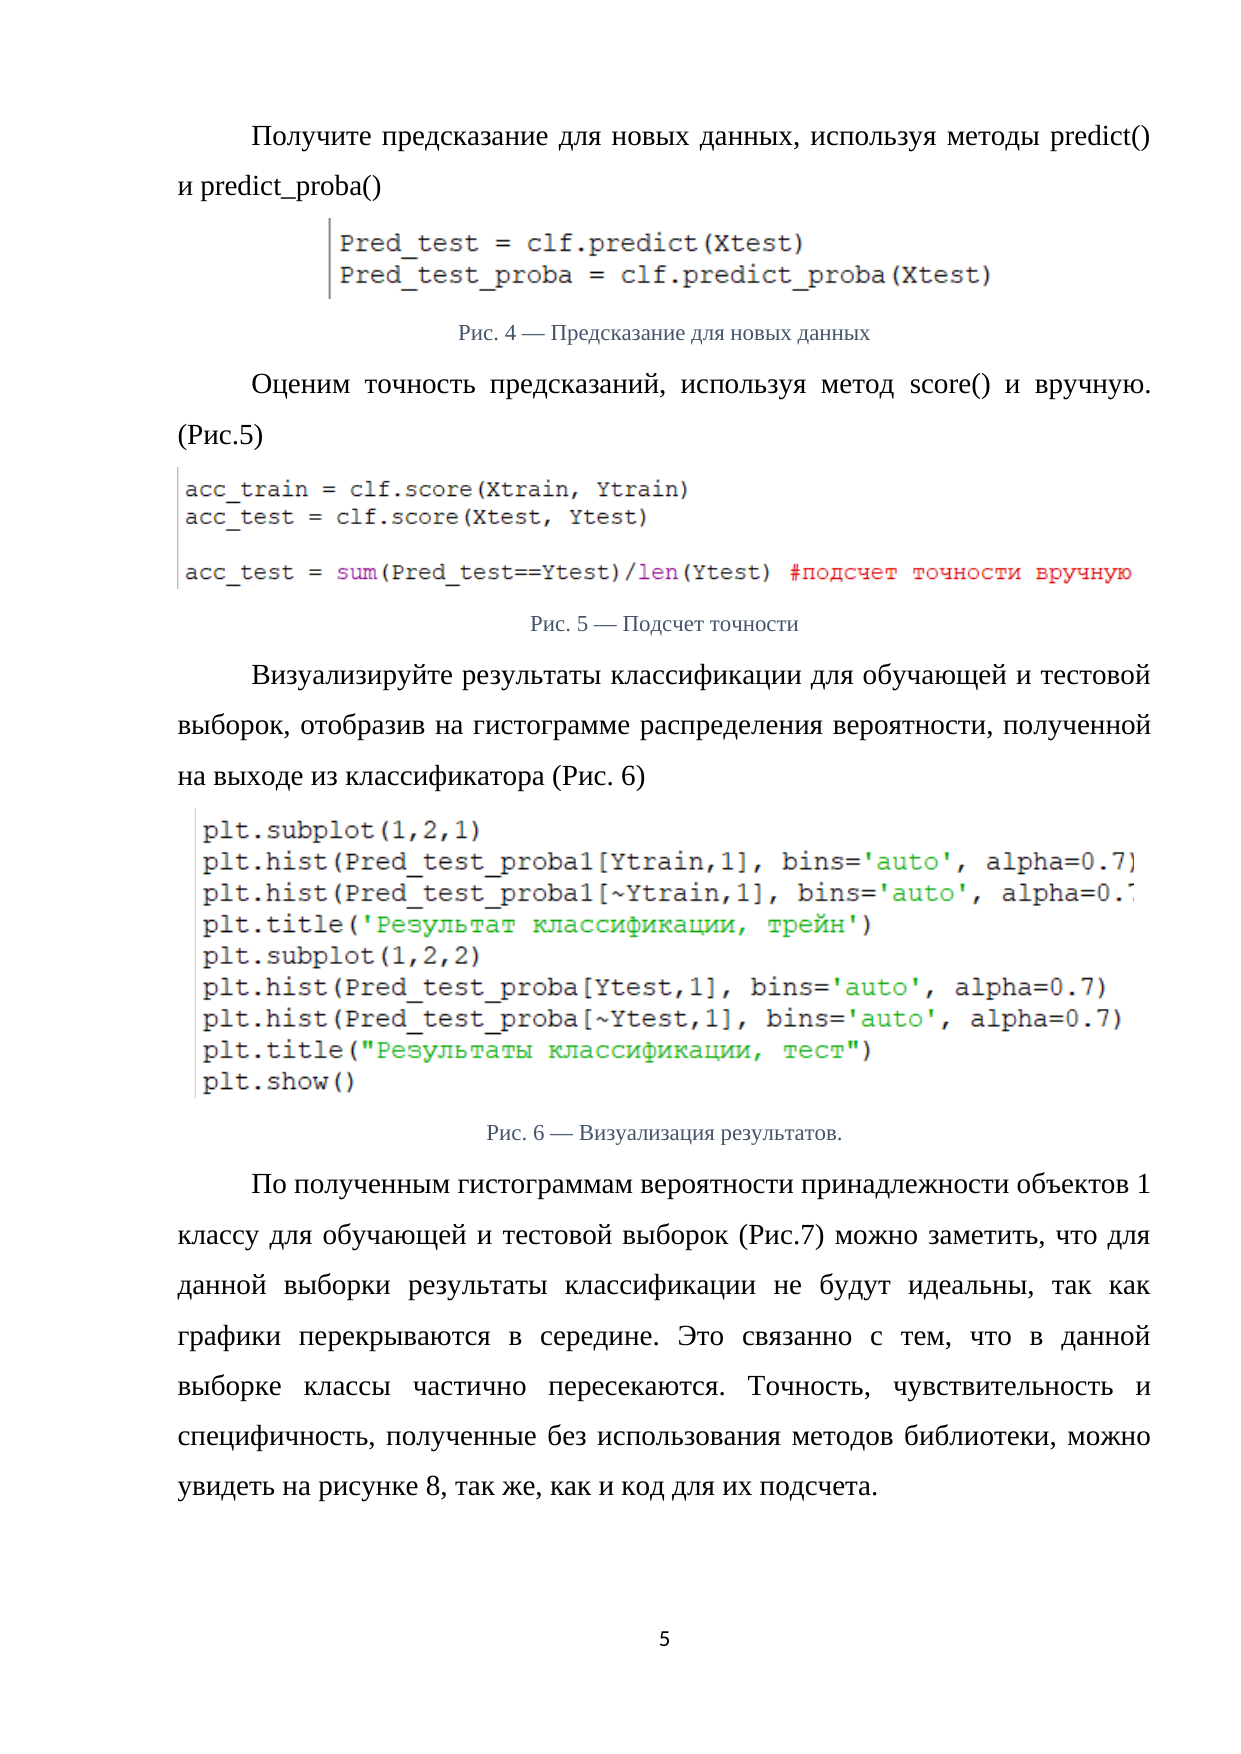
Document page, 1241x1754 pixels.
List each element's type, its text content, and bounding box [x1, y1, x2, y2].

picture [328, 218, 1001, 299]
text Рис. 4 — Предсказание для новых данных [177, 319, 1152, 346]
text Оценим точность предсказаний, используя метод score() и вручную. (Рис.5) [177, 366, 1152, 450]
text Визуализируйте результаты классификации для обучающей и тестовой выборок, отобразив на гистограмме распределения вероятности, полученной на выходе из классификатора (Рис. 6) [177, 657, 1152, 791]
text Получите предсказание для новых данных, используя методы predict() и predict_proba() [177, 118, 1152, 202]
text Рис. 5 — Подсчет точности [177, 610, 1152, 636]
picture [194, 808, 1134, 1099]
picture [177, 467, 1152, 589]
text По полученным гистограммам вероятности принадлежности объектов 1 классу для обучающей и тестовой выборок (Рис.7) можно заметить, что для данной выборки результаты классификации не будут идеальны, так как графики перекрываются в середине. Это связанно с тем, что в данной выборке классы частично пересекаются. Точность, чувствительность и специфичность, полученные без использования методов библиотеки, можно увидеть на рисунке 8, так же, как и код для их подсчета. [177, 1167, 1152, 1502]
text Рис. 6 — Визуализация результатов. [177, 1119, 1152, 1146]
